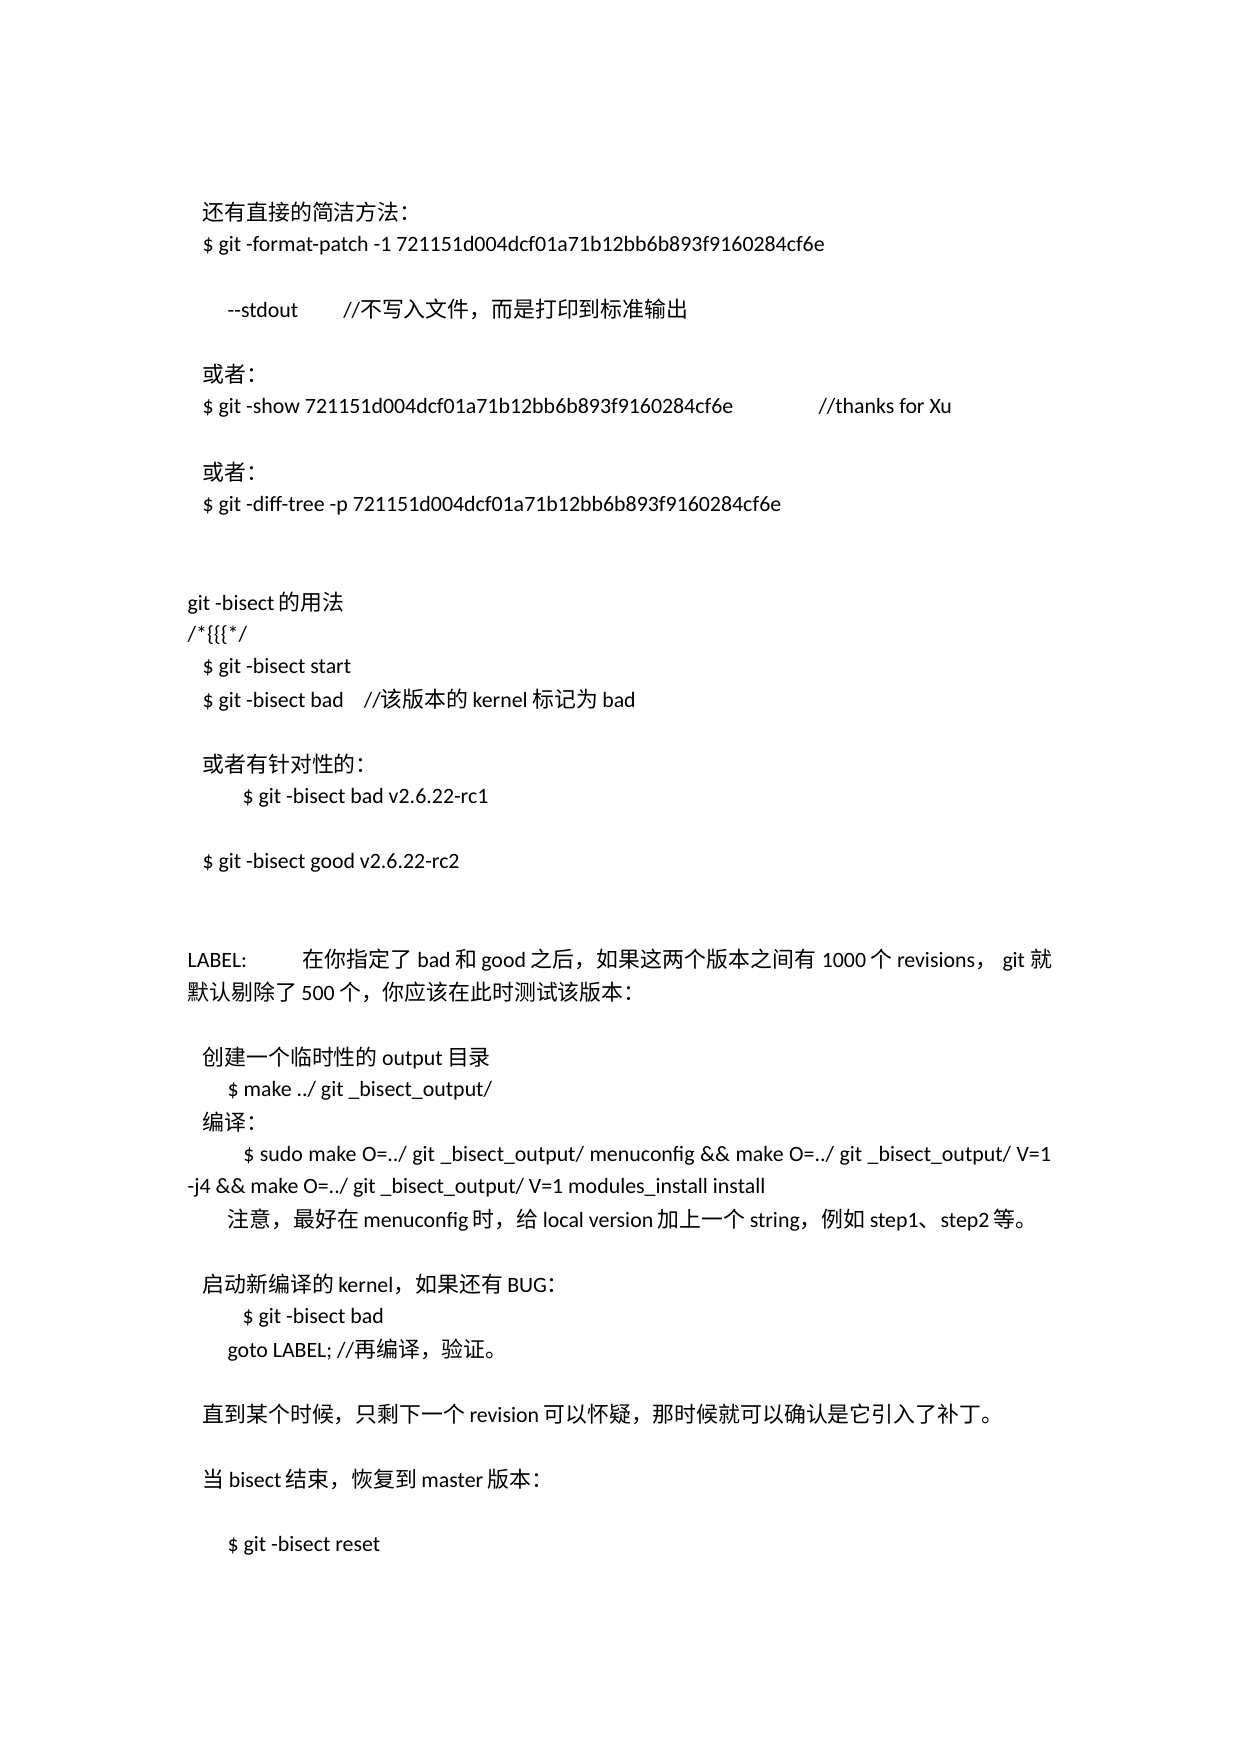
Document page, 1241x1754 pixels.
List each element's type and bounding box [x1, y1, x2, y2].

text [187, 162, 1053, 1559]
